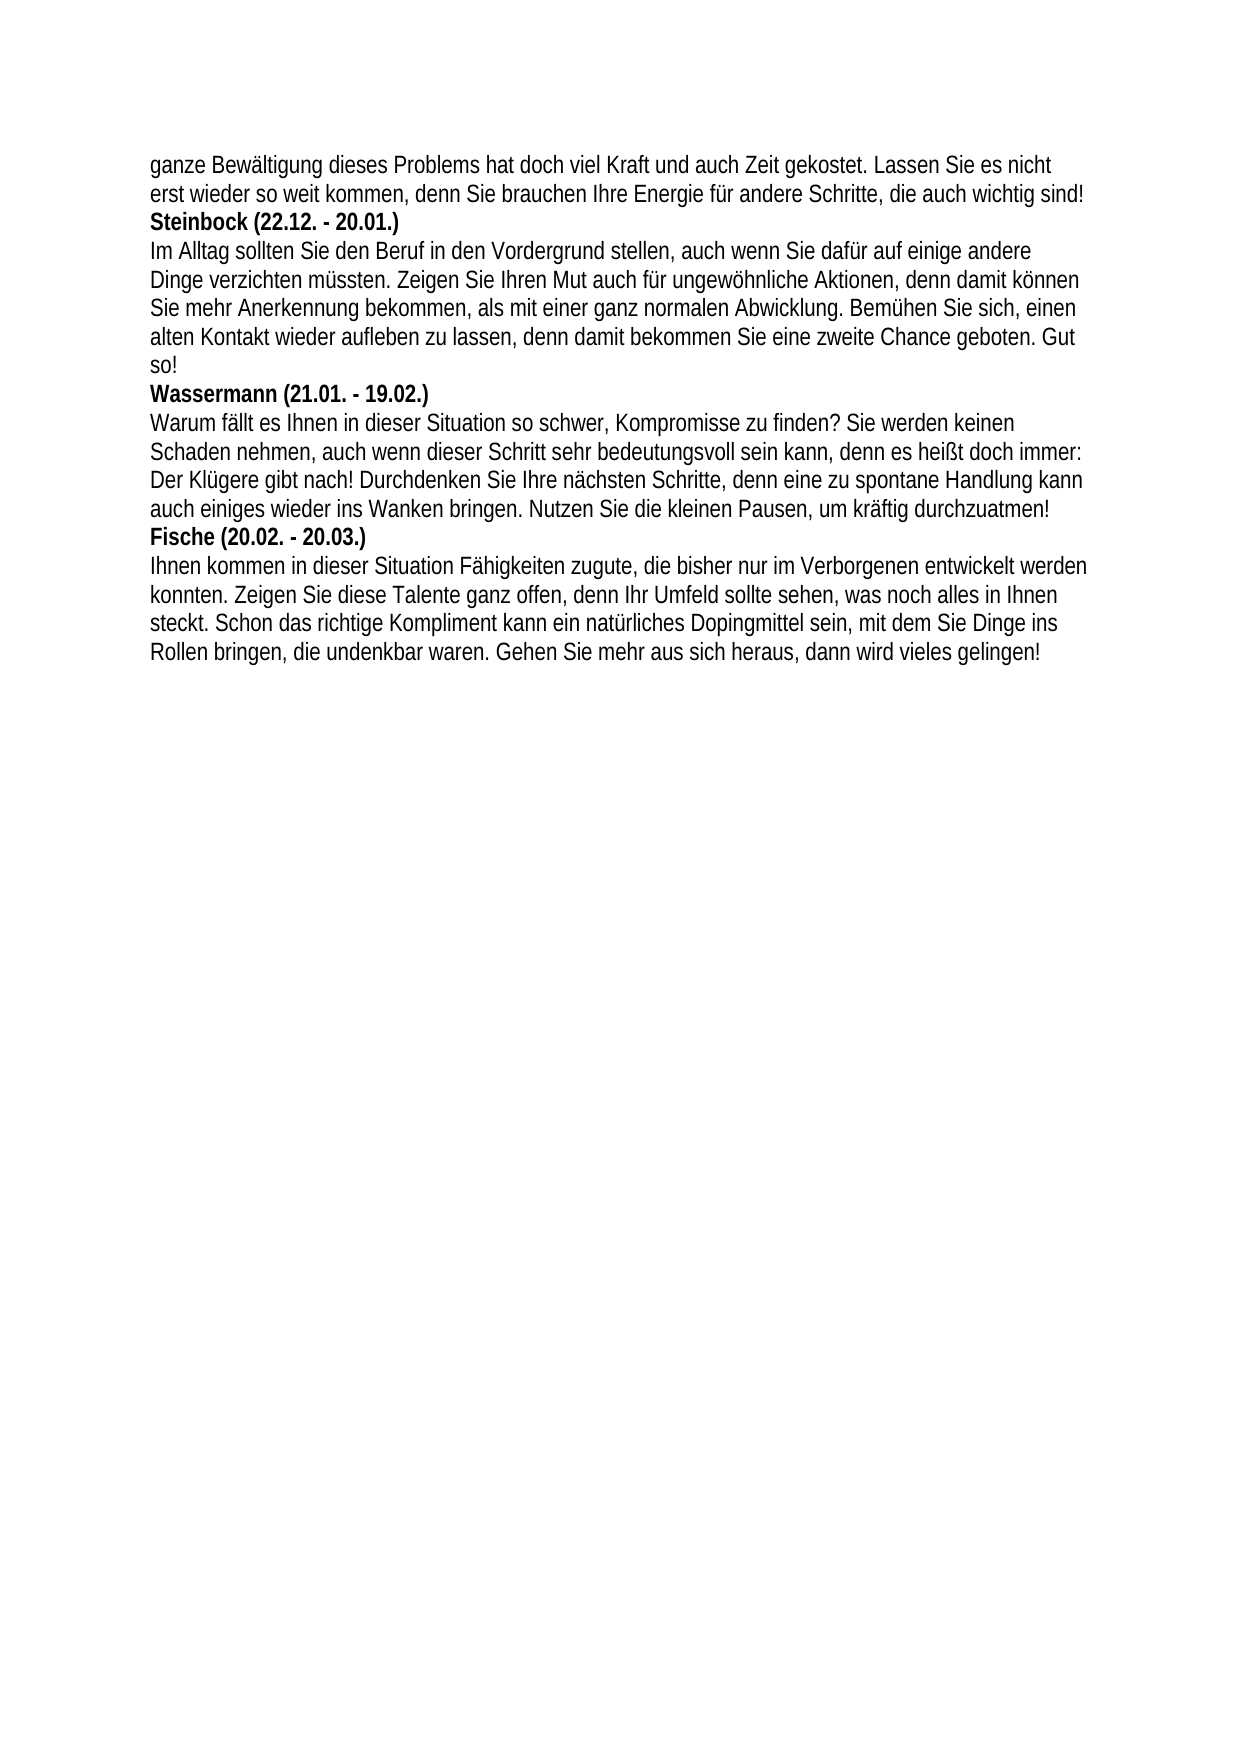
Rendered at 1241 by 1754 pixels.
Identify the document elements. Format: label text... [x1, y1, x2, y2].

text Ihnen kommen in dieser Situation Fähigkeiten zugute, die bisher nur im Verborgenen entwickelt werden konnten. Zeigen Sie diese Talente ganz offen, denn Ihr Umfeld sollte sehen, was noch alles in Ihnen steckt. Schon das richtige Kompliment kann ein natürliches Dopingmittel sein, mit dem Sie Dinge ins Rollen bringen, die undenkbar waren. Gehen Sie mehr aus sich heraus, dann wird vieles gelingen! [150, 551, 1090, 666]
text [150, 150, 1090, 207]
text Im Alltag sollten Sie den Beruf in den Vordergrund stellen, auch wenn Sie dafür auf einige andere Dinge verzichten müssten. Zeigen Sie Ihren Mut auch für ungewöhnliche Aktionen, denn damit können Sie mehr Anerkennung bekommen, als mit einer ganz normalen Abwicklung. Bemühen Sie sich, einen alten Kontakt wieder aufleben zu lassen, denn damit bekommen Sie eine zweite Chance geboten. Gut so! [150, 236, 1090, 379]
text Warum fällt es Ihnen in dieser Situation so schwer, Kompromisse zu finden? Sie werden keinen Schaden nehmen, auch wenn dieser Schritt sehr bedeutungsvoll sein kann, denn es heißt doch immer: Der Klügere gibt nach! Durchdenken Sie Ihre nächsten Schritte, denn eine zu spontane Handlung kann auch einiges wieder ins Wanken bringen. Nutzen Sie die kleinen Pausen, um kräftig durchzuatmen! [150, 408, 1090, 522]
text Fische (20.02. - 20.03.) [150, 522, 1090, 551]
text Steinbock (22.12. - 20.01.) [150, 207, 1090, 236]
text Wassermann (21.01. - 19.02.) [150, 379, 1090, 408]
